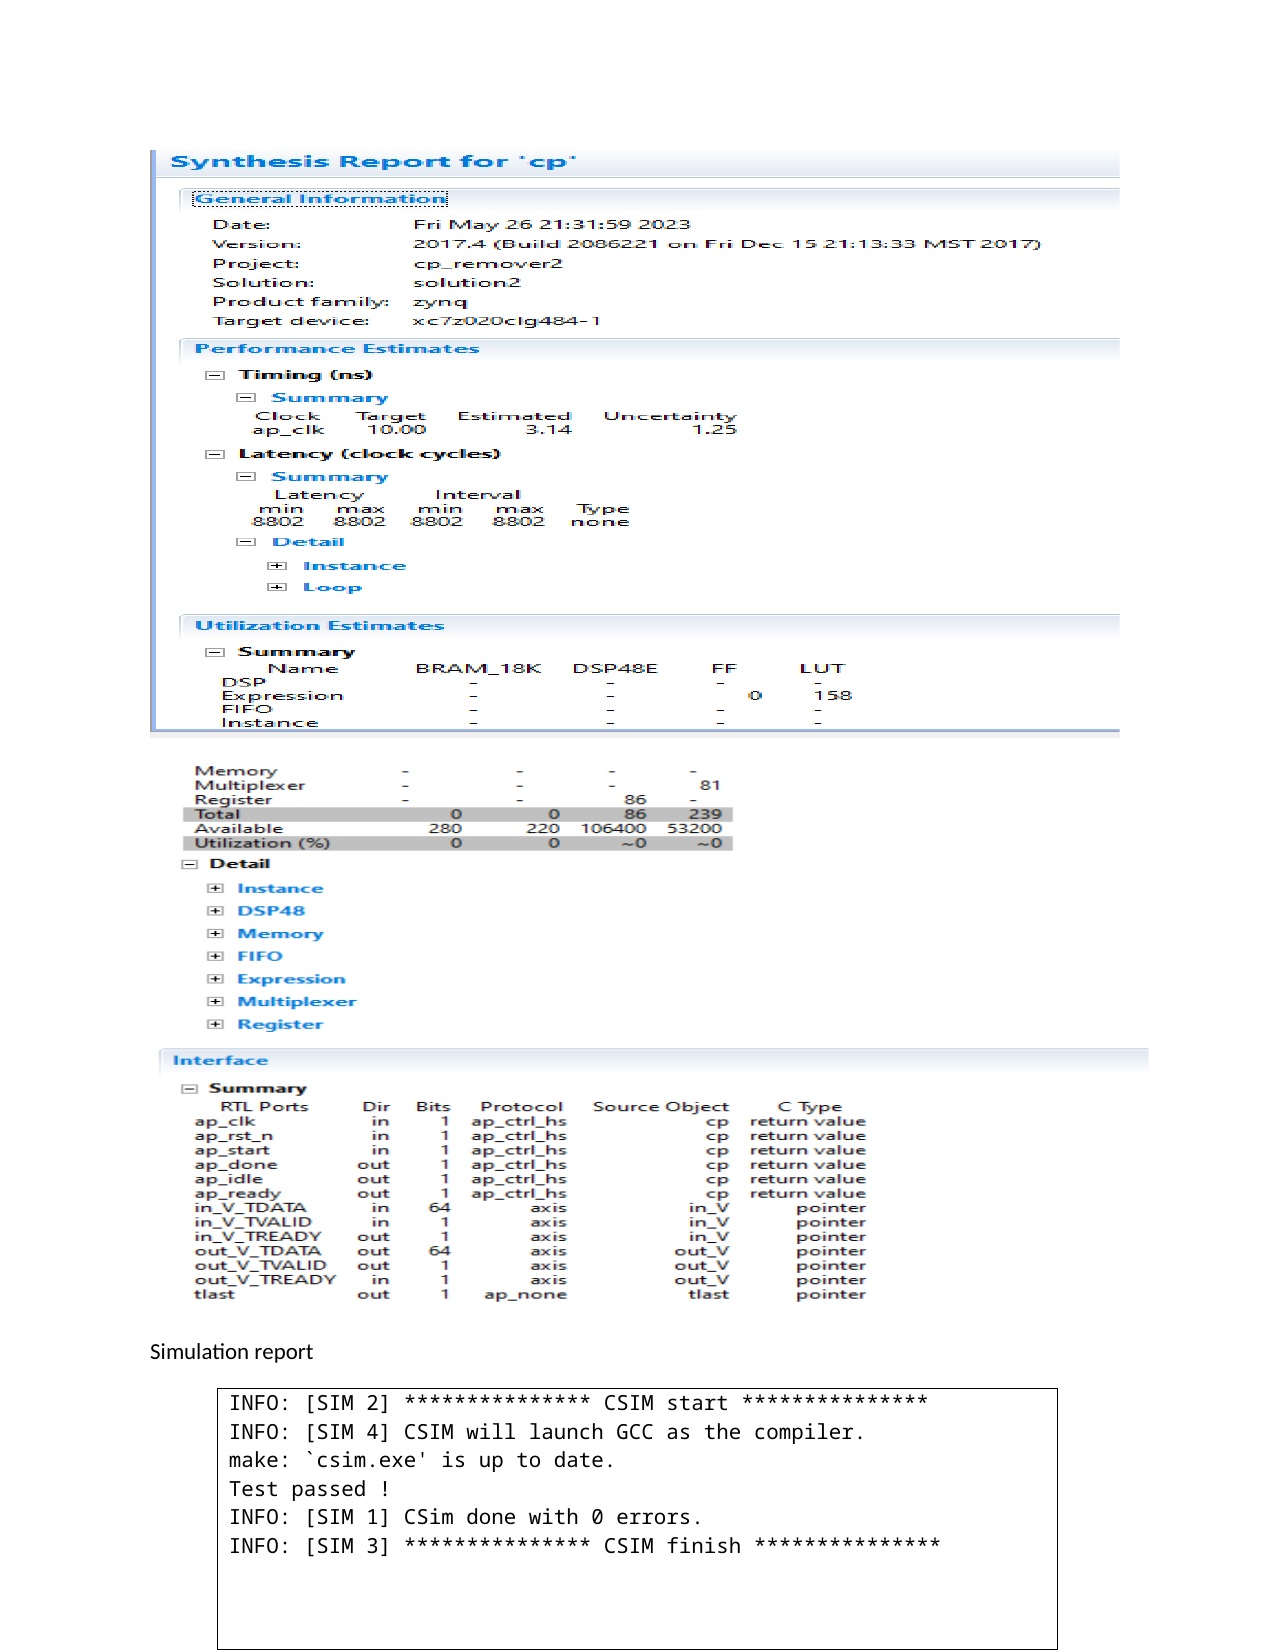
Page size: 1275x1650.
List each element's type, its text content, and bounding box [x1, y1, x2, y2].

table_header INFO: [SIM 2] *************** CSIM start *************** INFO: [SIM 4] CSIM will launch GCC as the compiler. make: `csim.exe' is up to date. Test passed ! INFO: [SIM 1] CSim done with 0 errors. INFO: [SIM 3] *************** CSIM finish *************** [218, 1389, 1057, 1649]
text Simulation report [150, 1337, 1125, 1365]
picture [150, 762, 1149, 1313]
picture [150, 150, 1120, 738]
